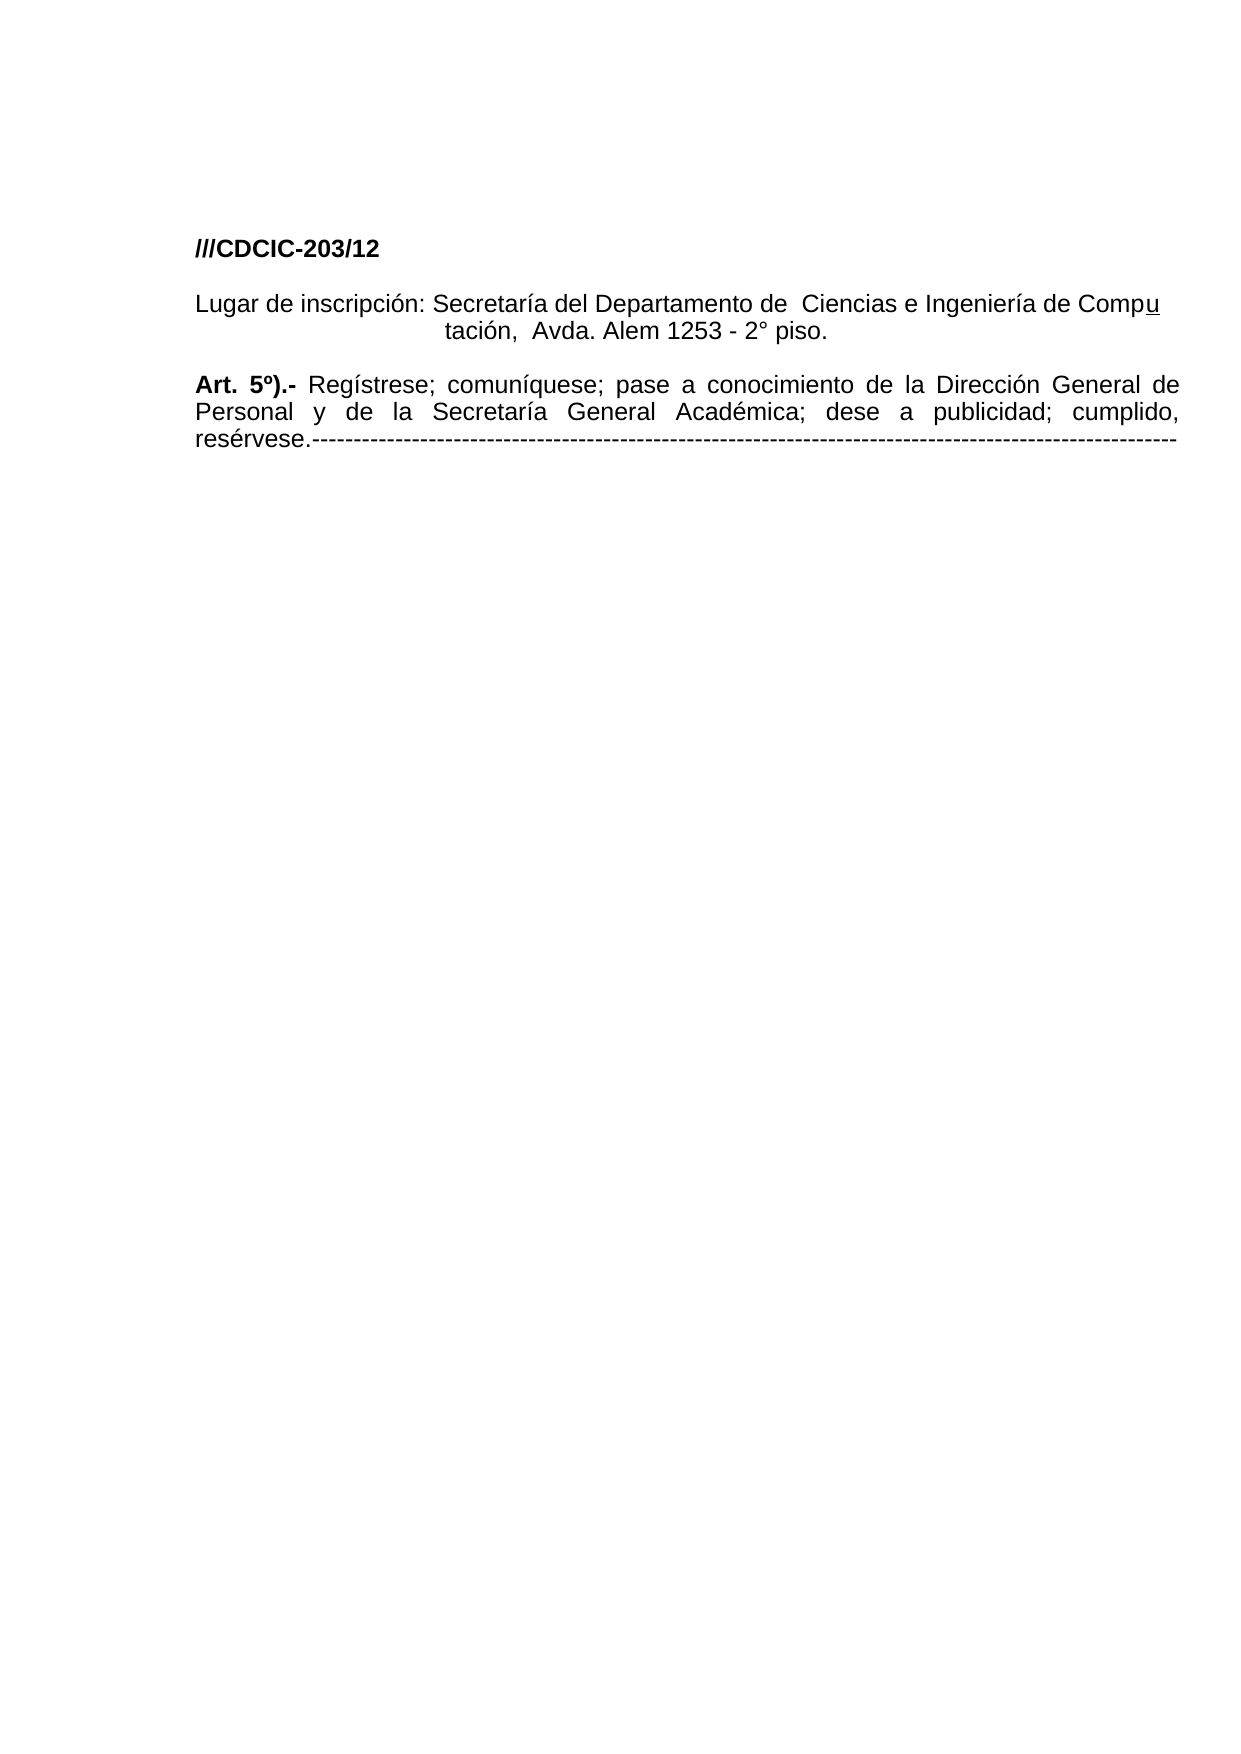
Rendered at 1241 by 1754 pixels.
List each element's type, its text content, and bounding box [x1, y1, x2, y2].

text tación, Avda. Alem 1253 - 2° piso. [195, 317, 1181, 344]
text Art. 5º).- Regístrese; comuníquese; pase a conocimiento de la Dirección General de Personal y de la Secretaría General Académica; dese a publicidad; cumplido, resérvese.-------------------------------------------------------------------------------------------------------- [195, 372, 1181, 453]
text Lugar de inscripción: Secretaría del Departamento de Ciencias e Ingeniería de Compu [195, 290, 1181, 317]
text ///CDCIC-203/12 [195, 236, 1181, 263]
